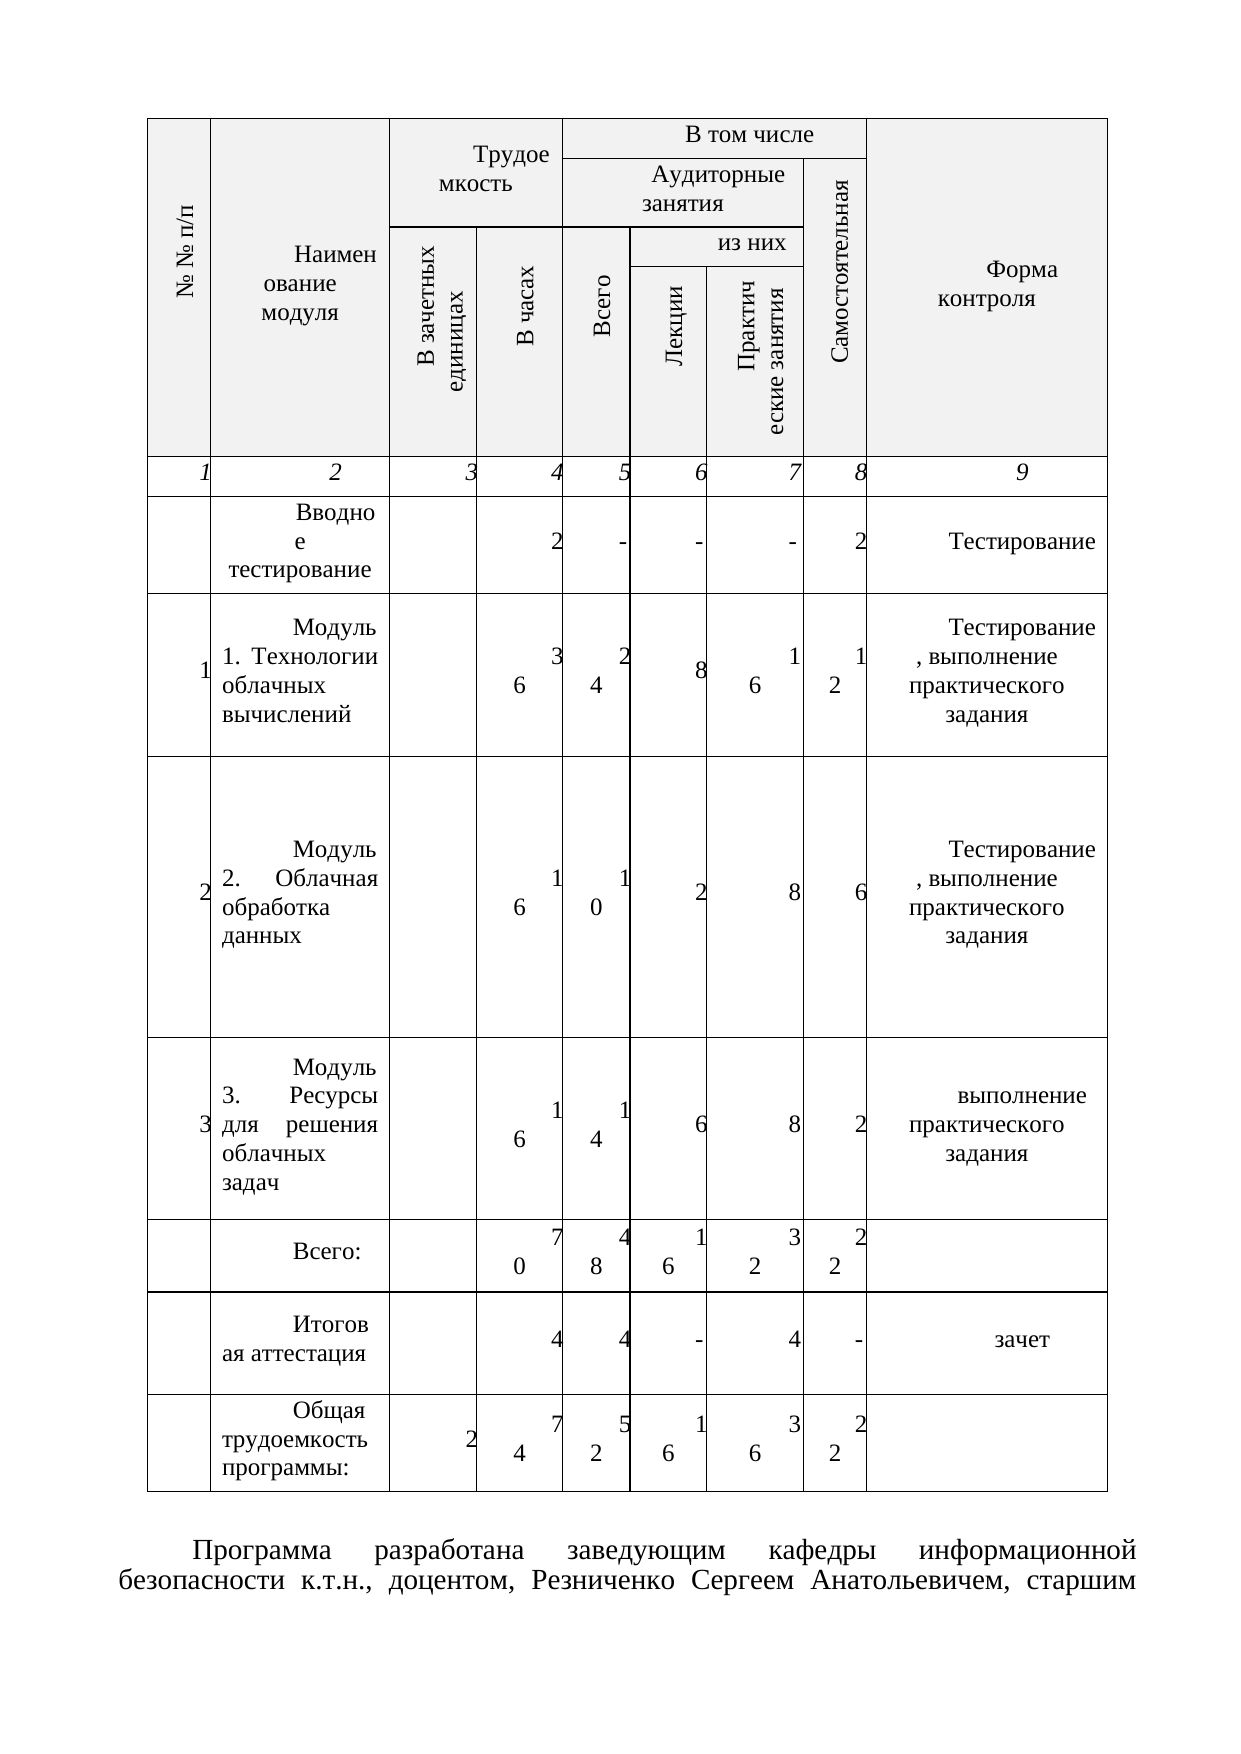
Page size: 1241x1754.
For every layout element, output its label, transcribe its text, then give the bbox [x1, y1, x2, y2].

table_cell 16 [631, 1395, 706, 1491]
table_cell из них [631, 228, 803, 266]
table_cell 4 [477, 1293, 562, 1394]
table_header В том числе [563, 119, 866, 158]
table_cell 1 [148, 594, 210, 756]
table_cell 9 [867, 457, 1107, 496]
table_cell Модуль 2. Облачная обработка данных [211, 757, 389, 1037]
table_cell 2 [211, 457, 389, 496]
table_cell 4 [707, 1293, 803, 1394]
table_cell 4 [477, 457, 562, 496]
table_cell Тестирование [867, 497, 1107, 593]
table_cell Всего: [211, 1220, 389, 1291]
table_cell 8 [707, 1038, 803, 1219]
table_cell 1 [148, 457, 210, 496]
table_cell - [707, 497, 803, 593]
table_cell Практические занятия [707, 267, 803, 456]
table_cell 6 [804, 757, 866, 1037]
table_cell 22 [804, 1395, 866, 1491]
table_cell 2 [804, 497, 866, 593]
table_cell 5 [563, 457, 629, 496]
table_cell 70 [477, 1220, 562, 1291]
table_cell 16 [707, 594, 803, 756]
table_cell 24 [563, 594, 629, 756]
table_cell [390, 594, 476, 756]
table_cell 2 [631, 757, 706, 1037]
table_cell Всего [563, 228, 629, 456]
table_cell - [631, 1293, 706, 1394]
table_cell В часах [477, 228, 562, 456]
table_cell - [563, 497, 629, 593]
table_cell 48 [563, 1220, 629, 1291]
table_cell 2 [804, 1038, 866, 1219]
table_cell Самостоятельная работа [804, 159, 866, 456]
table_cell 2 [477, 497, 562, 593]
table_cell [148, 1395, 210, 1491]
table_cell 4 [563, 1293, 629, 1394]
table_cell [867, 1395, 1107, 1491]
table_cell 32 [707, 1220, 803, 1291]
table_cell 36 [707, 1395, 803, 1491]
table_cell 2 [390, 1395, 476, 1491]
table_cell [148, 1220, 210, 1291]
table_cell 2 [148, 757, 210, 1037]
table_cell 8 [631, 594, 706, 756]
table_cell 12 [804, 594, 866, 756]
table_cell 14 [563, 1038, 629, 1219]
table_cell 16 [631, 1220, 706, 1291]
table_cell 22 [804, 1220, 866, 1291]
table_cell 3 [148, 1038, 210, 1219]
table_cell - [631, 497, 706, 593]
table_cell [148, 1293, 210, 1394]
table_cell [867, 1220, 1107, 1291]
table_header Наименование модуля [211, 119, 389, 456]
table_cell - [804, 1293, 866, 1394]
table_cell Тестирование, выполнение практического задания [867, 757, 1107, 1037]
table_cell 3 [390, 457, 476, 496]
table_cell зачет [867, 1293, 1107, 1394]
table_cell 74 [477, 1395, 562, 1491]
table_cell 6 [631, 1038, 706, 1219]
table_header № № п/п [148, 119, 210, 456]
table_cell Аудиторные занятия [563, 159, 803, 226]
table_cell 36 [477, 594, 562, 756]
table_cell [390, 497, 476, 593]
table_header Форма контроля [867, 119, 1107, 456]
table_cell Лекции [631, 267, 706, 456]
table_cell 52 [563, 1395, 629, 1491]
table_cell Итоговая аттестация [211, 1293, 389, 1394]
table_cell Тестирование, выполнение практического задания [867, 594, 1107, 756]
table_cell [148, 497, 210, 593]
table_cell 10 [563, 757, 629, 1037]
table_cell [390, 757, 476, 1037]
table_cell 6 [631, 457, 706, 496]
table_cell 8 [804, 457, 866, 496]
table_cell [390, 1293, 476, 1394]
table_cell 8 [707, 757, 803, 1037]
table_cell В зачетных единицах [390, 228, 476, 456]
table_cell [390, 1220, 476, 1291]
table_cell Модуль 1. Технологии облачных вычислений [211, 594, 389, 756]
table_cell 16 [477, 757, 562, 1037]
table_cell 16 [477, 1038, 562, 1219]
table_header Трудоемкость [390, 119, 562, 226]
table_cell Общая трудоемкость программы: [211, 1395, 389, 1491]
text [118, 1536, 1137, 1596]
table_cell Модуль 3. Ресурсы для решения облачных задач [211, 1038, 389, 1219]
table_cell [390, 1038, 476, 1219]
table_cell Вводное тестирование [211, 497, 389, 593]
table_cell выполнение практического задания [867, 1038, 1107, 1219]
table_cell 7 [707, 457, 803, 496]
